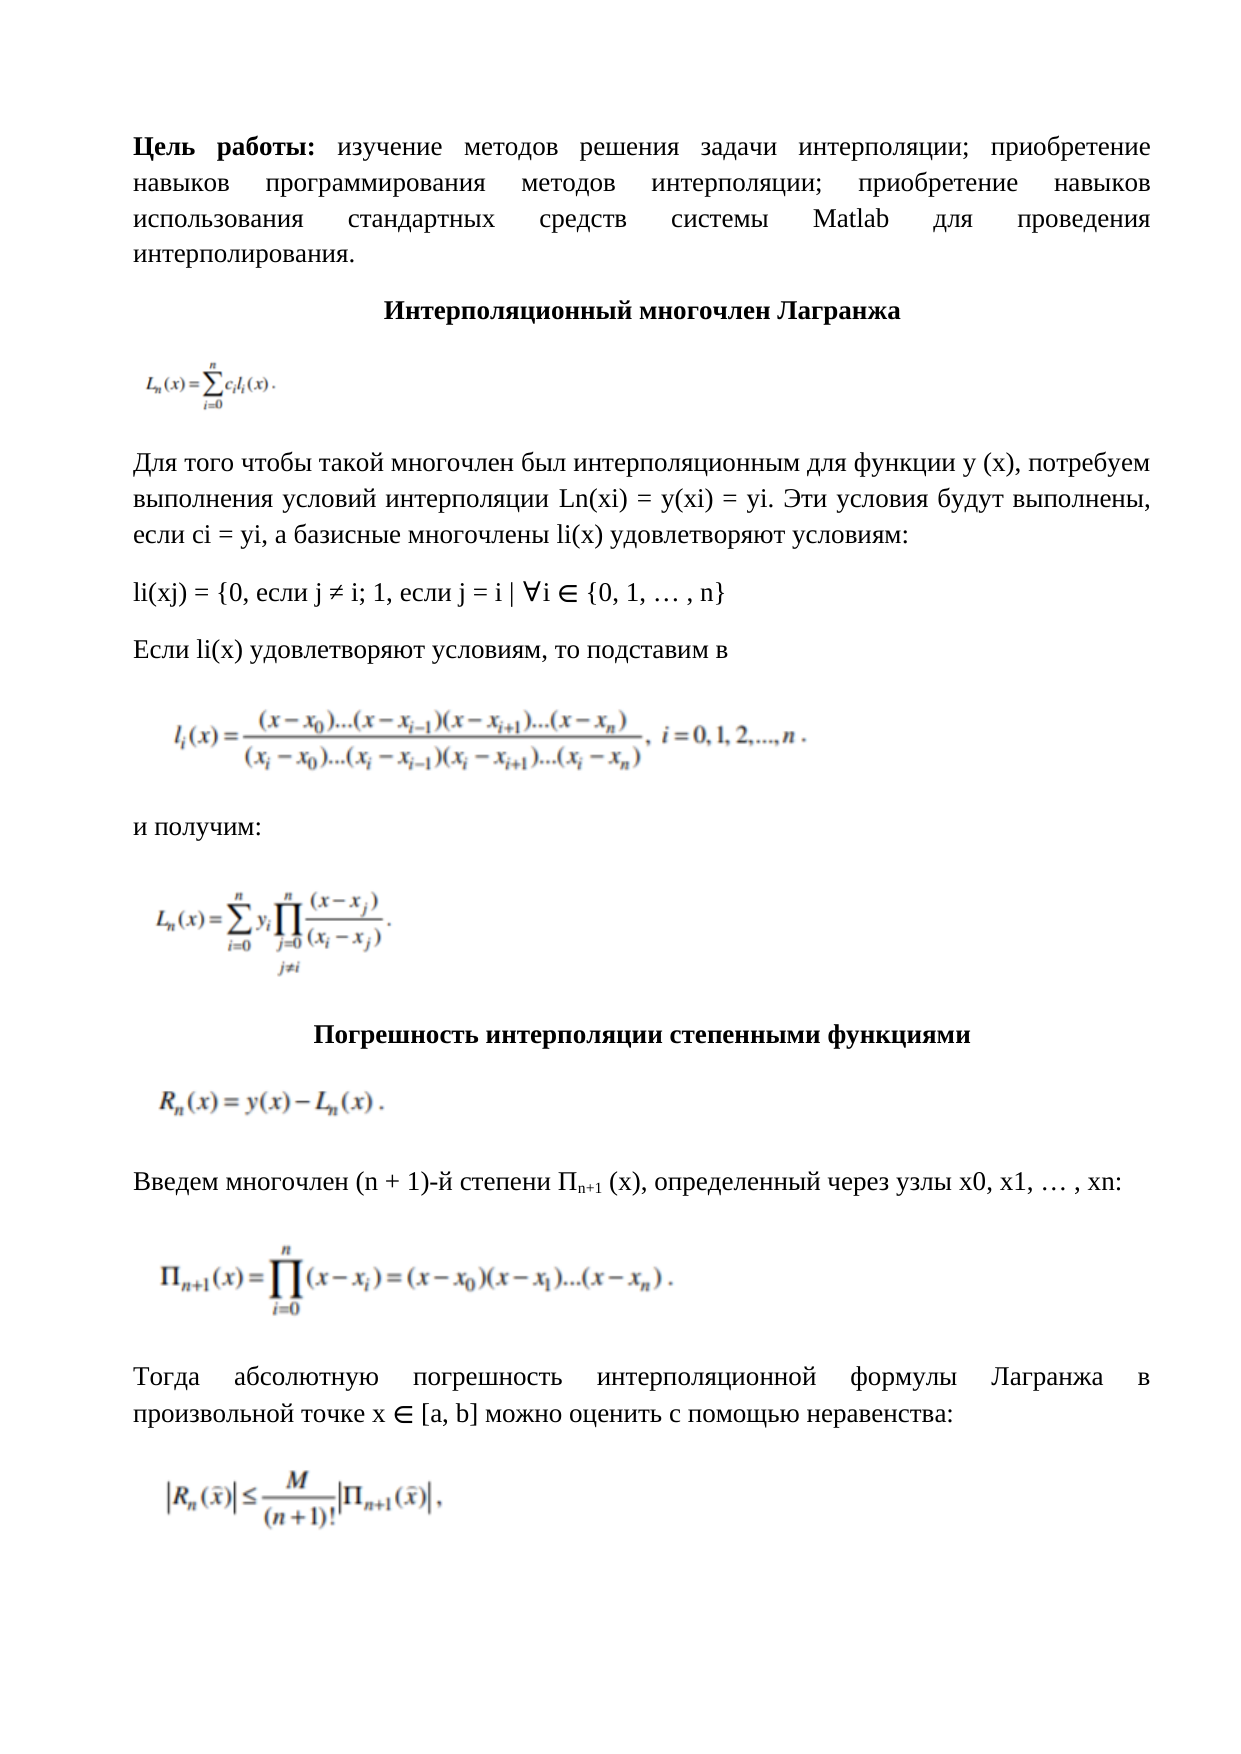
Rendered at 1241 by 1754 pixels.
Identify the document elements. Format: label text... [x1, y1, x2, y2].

text Если li(x) удовлетворяют условиям, то подставим в [133, 633, 1152, 664]
text Введем многочлен (n + 1)-й степени Πn+1 (x), определенный через узлы x0, x1, … , xn: [133, 1166, 1152, 1197]
text Тогда абсолютную погрешность интерполяционной формулы Лагранжа в произвольной точке x ∈ [a, b] можно оценить с помощью неравенства: [133, 1360, 1152, 1429]
picture [132, 1222, 700, 1335]
text li(xj) = {0, если j ≠ i; 1, если j = i | ∀i ∈ {0, 1, … , n} [133, 574, 1152, 607]
text Для того чтобы такой многочлен был интерполяционным для функции y (x), потребуем выполнения условий интерполяции Ln(xi) = y(xi) = yi. Эти условия будут выполнены, если ci = yi, а базисные многочлены li(x) удовлетворяют условиям: [133, 447, 1152, 549]
picture [132, 350, 283, 422]
picture [132, 1454, 474, 1557]
picture [132, 866, 403, 993]
text и получим: [133, 810, 1152, 841]
picture [132, 1075, 399, 1141]
text Погрешность интерполяции степенными функциями [133, 1018, 1152, 1049]
text Цель работы: изучение методов решения задачи интерполяции; приобретение навыков программирования методов интерполяции; приобретение навыков использования стандартных средств системы Matlab для проведения интерполирования. [133, 130, 1152, 269]
picture [132, 689, 830, 785]
text Интерполяционный многочлен Лагранжа [133, 294, 1152, 325]
